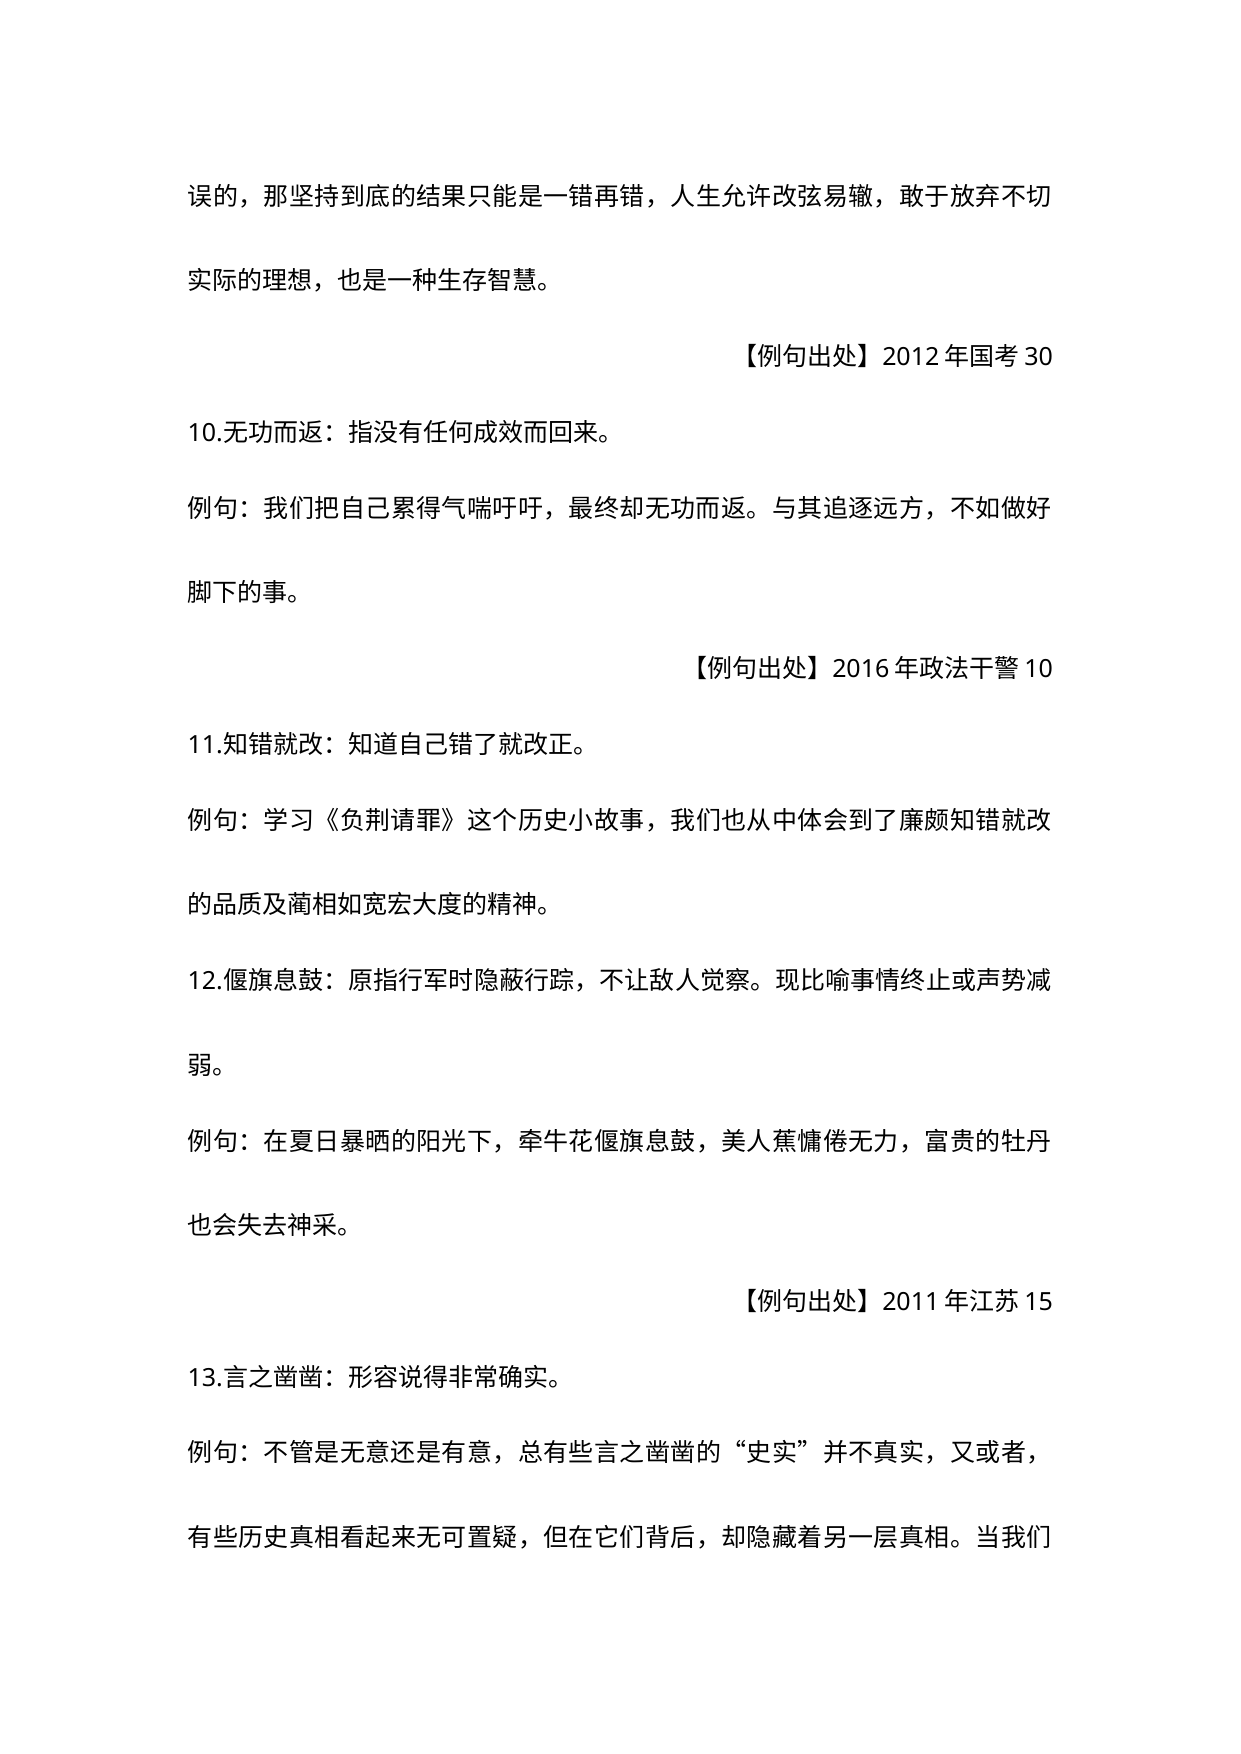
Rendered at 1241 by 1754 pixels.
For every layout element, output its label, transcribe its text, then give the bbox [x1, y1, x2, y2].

text 11.知错就改：知道自己错了就改正。 [187, 710, 1053, 775]
text 10.无功而返：指没有任何成效而回来。 [187, 398, 1053, 463]
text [187, 1418, 1053, 1568]
text 【例句出处】2011年江苏15 [187, 1267, 1053, 1332]
text 【例句出处】2012年国考30 [187, 322, 1053, 387]
text 例句：学习《负荆请罪》这个历史小故事，我们也从中体会到了廉颇知错就改的品质及蔺相如宽宏大度的精神。 [187, 786, 1053, 935]
text 12.偃旗息鼓：原指行军时隐蔽行踪，不让敌人觉察。现比喻事情终止或声势减弱。 [187, 946, 1053, 1096]
text 例句：在夏日暴晒的阳光下，牵牛花偃旗息鼓，美人蕉慵倦无力，富贵的牡丹也会失去神采。 [187, 1107, 1053, 1256]
text 例句：我们把自己累得气喘吁吁，最终却无功而返。与其追逐远方，不如做好脚下的事。 [187, 474, 1053, 623]
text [187, 162, 1053, 311]
text 【例句出处】2016年政法干警10 [187, 634, 1053, 699]
text 13.言之凿凿：形容说得非常确实。 [187, 1343, 1053, 1408]
